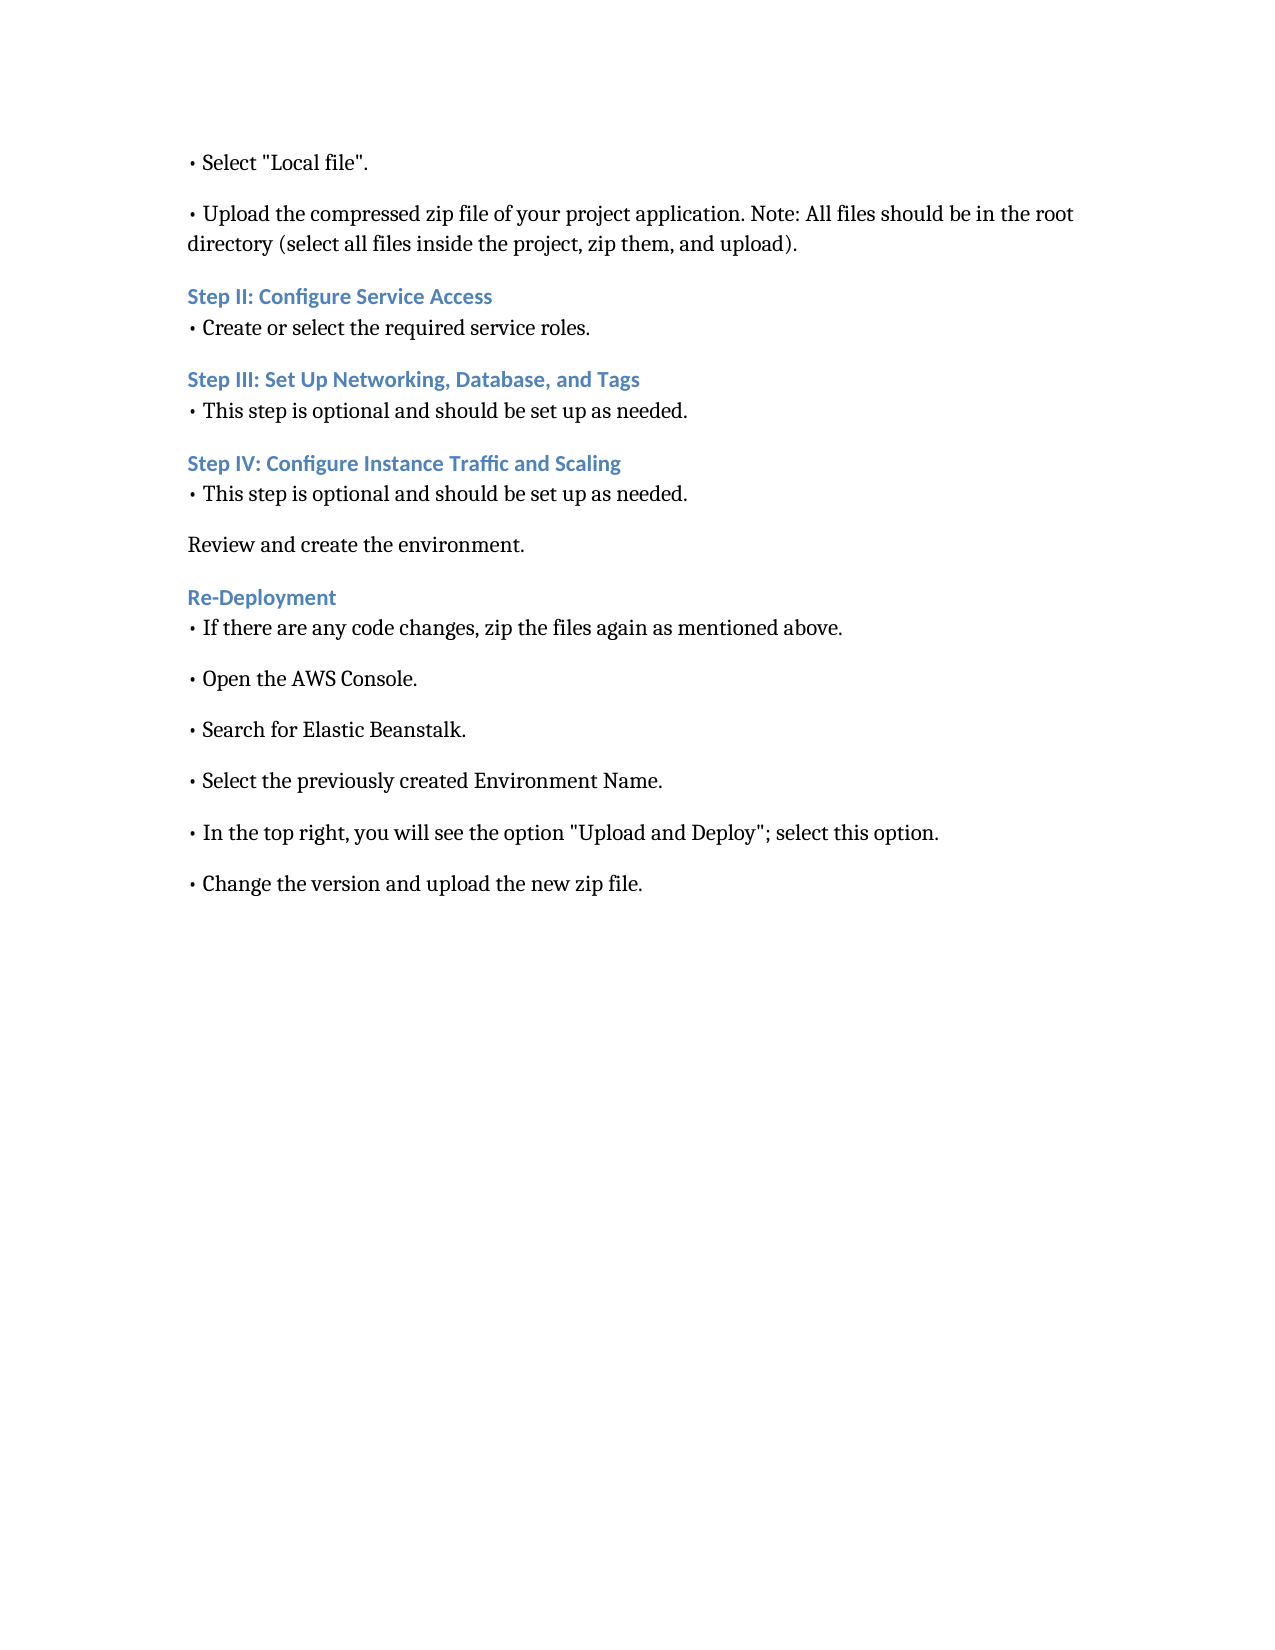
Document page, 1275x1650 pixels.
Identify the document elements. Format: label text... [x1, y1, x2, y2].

text Review and create the environment. [187, 532, 1087, 558]
text • In the top right, you will see the option "Upload and Deploy"; select this option. [187, 819, 1087, 846]
text • Create or select the required service roles. [187, 314, 1087, 341]
text • Change the version and upload the new zip file. [187, 870, 1087, 897]
text • Select the previously created Environment Name. [187, 768, 1087, 795]
text • Open the AWS Console. [187, 666, 1087, 693]
text • Upload the compressed zip file of your project application. Note: All files should be in the root directory (select all files inside the project, zip them, and upload). [187, 201, 1087, 258]
text • If there are any code changes, zip the files again as mentioned above. [187, 615, 1087, 642]
subtitle Re-Deployment [187, 583, 1087, 611]
subtitle Step IV: Configure Instance Traffic and Scaling [187, 449, 1087, 477]
subtitle Step III: Set Up Networking, Database, and Tags [187, 366, 1087, 393]
text • Search for Elastic Beanstalk. [187, 717, 1087, 744]
text • This step is optional and should be set up as needed. [187, 398, 1087, 424]
text • This step is optional and should be set up as needed. [187, 481, 1087, 507]
text • Select "Local file". [187, 150, 1087, 176]
subtitle Step II: Configure Service Access [187, 282, 1087, 310]
